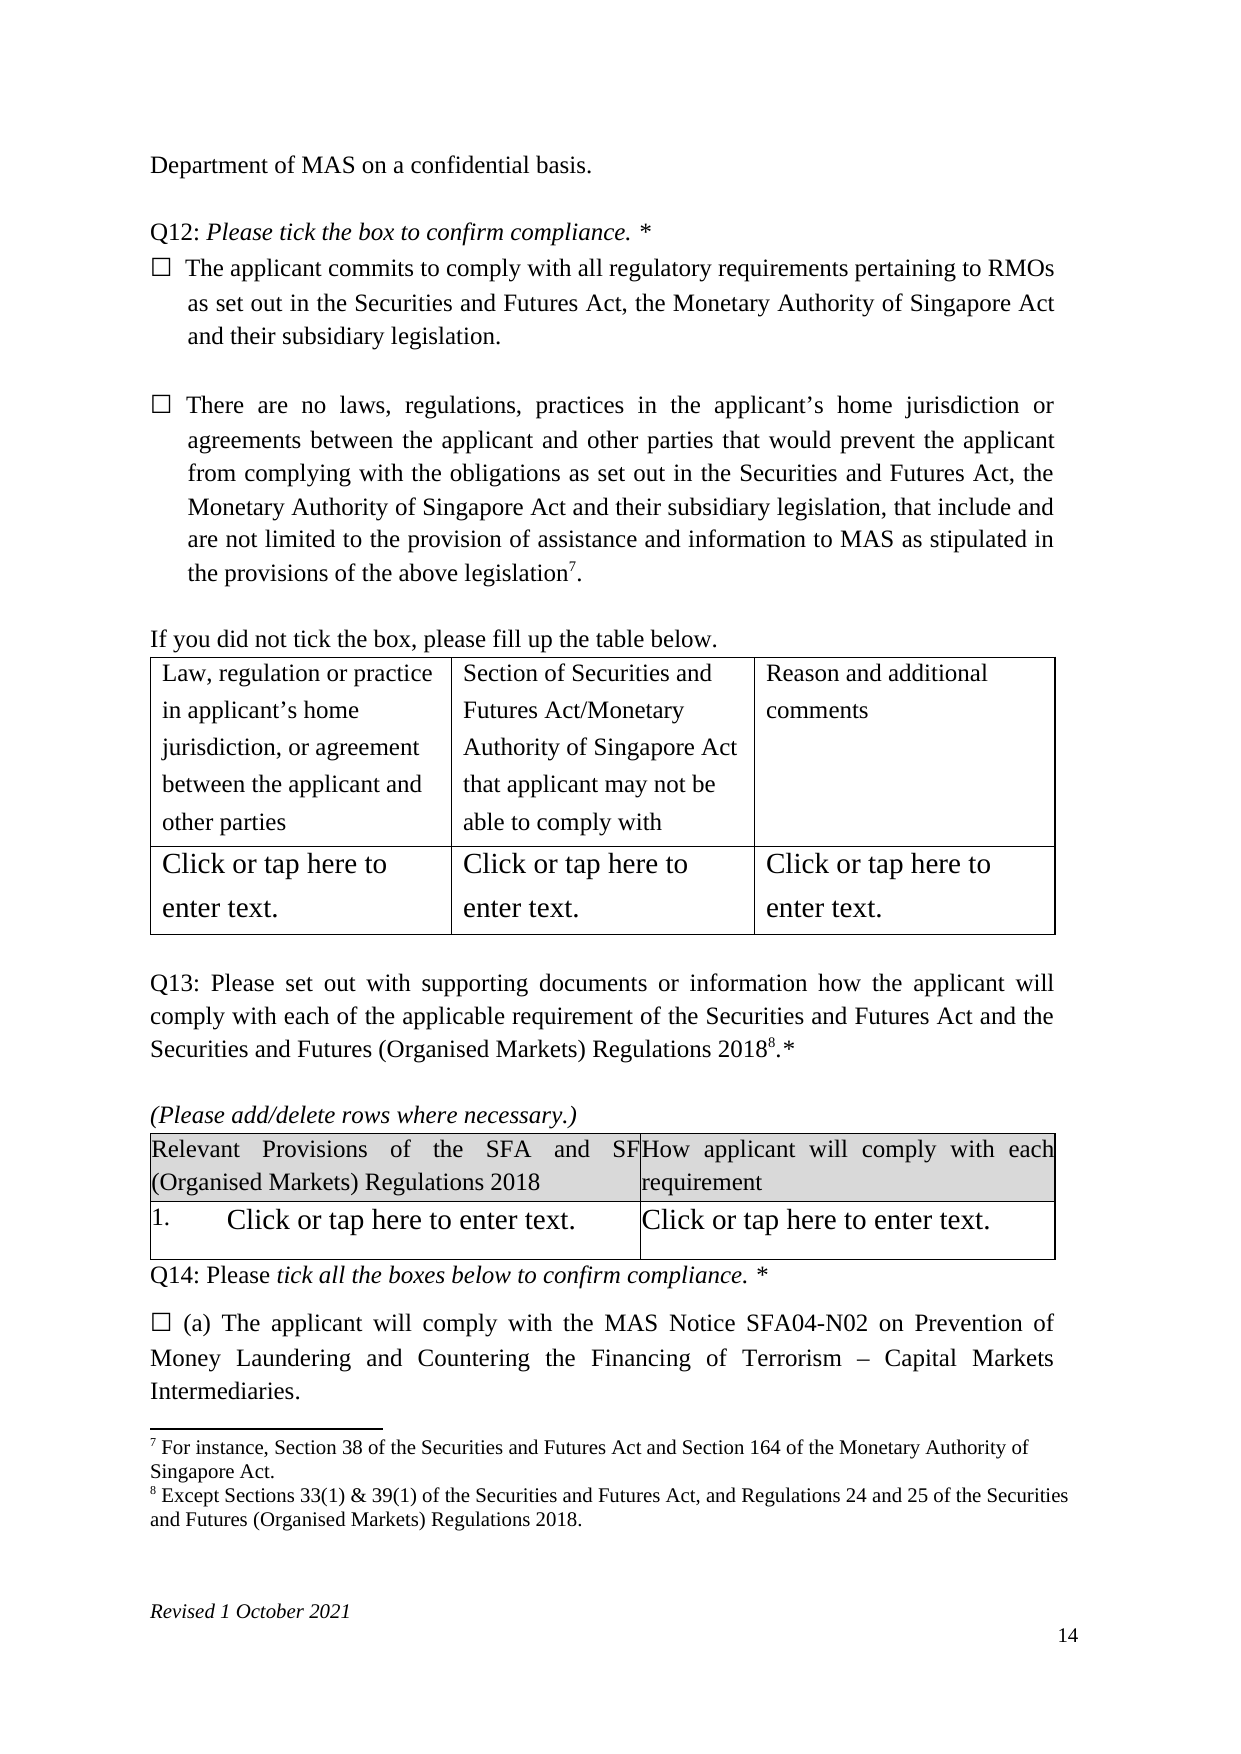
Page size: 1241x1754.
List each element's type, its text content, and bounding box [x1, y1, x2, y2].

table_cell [139, 1261, 1067, 1409]
table_cell Q13: Please set out with supporting documents or information how the applicant will comply with each of the applicable requirement of the Securities and Futures Act and the Securities and Futures (Organised Markets) Regulations 2018.* (Please add/delete rows where necessary.) [139, 935, 1067, 1261]
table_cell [139, 150, 1067, 184]
table_cell Q12: Please tick the box to confirm compliance. * The applicant commits to comply with all regulatory requirements pertaining to RMOs as set out in the Securities and Futures Act, the Monetary Authority of Singapore Act and their subsidiary legislation. There are no laws, regulations, practices in the applicant’s home jurisdiction or agreements between the applicant and other parties that would prevent the applicant from complying with the obligations as set out in the Securities and Futures Act, the Monetary Authority of Singapore Act and their subsidiary legislation, that include and are not limited to the provision of assistance and information to MAS as stipulated in the provisions of the above legislation. If you did not tick the box, please fill up the table below. [139, 184, 1067, 935]
